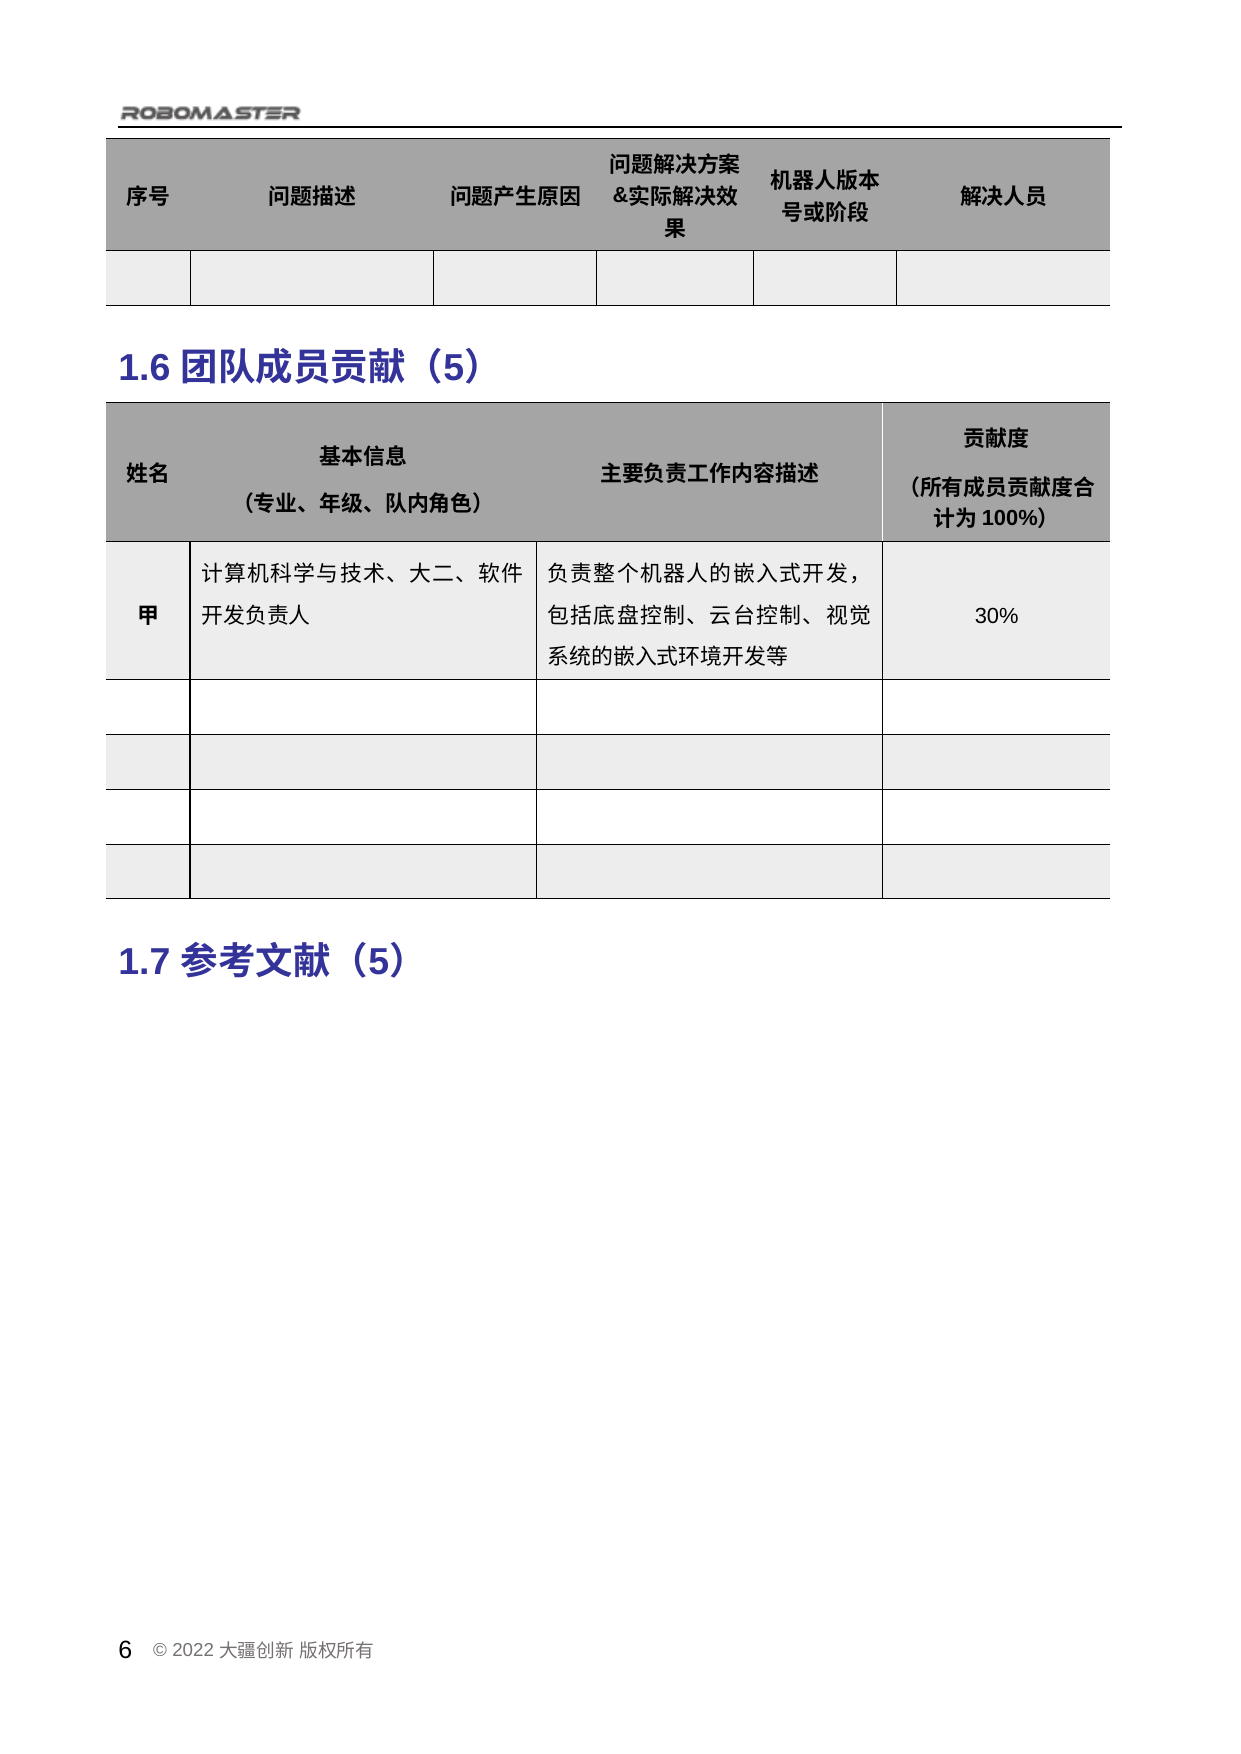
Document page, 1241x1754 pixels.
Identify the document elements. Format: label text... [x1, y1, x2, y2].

subtitle 参考文献（5） [118, 931, 1122, 985]
table_cell [883, 845, 1110, 898]
table_header 问题解决方案&实际解决效果 [597, 139, 753, 250]
table_header 问题产生原因 [434, 139, 597, 250]
table_header 问题描述 [190, 139, 434, 250]
table_cell [191, 680, 536, 734]
table_cell [106, 845, 189, 898]
table_header 贡献度 （所有成员贡献度合计为100%） [883, 403, 1110, 541]
table_cell [597, 251, 753, 305]
table_cell [191, 845, 536, 898]
table_cell [537, 790, 882, 843]
table_cell [897, 251, 1110, 305]
table_cell [537, 680, 882, 734]
table_cell 甲 [106, 542, 189, 679]
table_header 主要负责工作内容描述 [536, 403, 882, 541]
table_cell [106, 251, 190, 305]
table_cell [434, 251, 596, 305]
table_header 解决人员 [897, 139, 1110, 250]
table_cell [883, 735, 1110, 789]
table_cell [883, 790, 1110, 843]
table_cell [106, 680, 189, 734]
table_cell [537, 735, 882, 789]
subtitle 团队成员贡献（5） [118, 337, 1122, 392]
table_cell 计算机科学与技术、大二、软件开发负责人 [191, 542, 536, 679]
table_header 姓名 [106, 403, 190, 541]
table_cell [191, 251, 433, 305]
table_cell [191, 735, 536, 789]
table_header 机器人版本号或阶段 [753, 139, 897, 250]
table_cell 30% [883, 542, 1110, 679]
table_cell [883, 680, 1110, 734]
table_cell [106, 790, 189, 843]
picture [118, 102, 309, 124]
table_cell [537, 845, 882, 898]
table_cell [754, 251, 896, 305]
table_cell [191, 790, 536, 843]
table_cell [106, 735, 189, 789]
table_header 序号 [106, 139, 190, 250]
table_header 基本信息 （专业、年级、队内角色） [190, 403, 536, 541]
table_cell 负责整个机器人的嵌入式开发，包括底盘控制、云台控制、视觉系统的嵌入式环境开发等 [537, 542, 882, 679]
